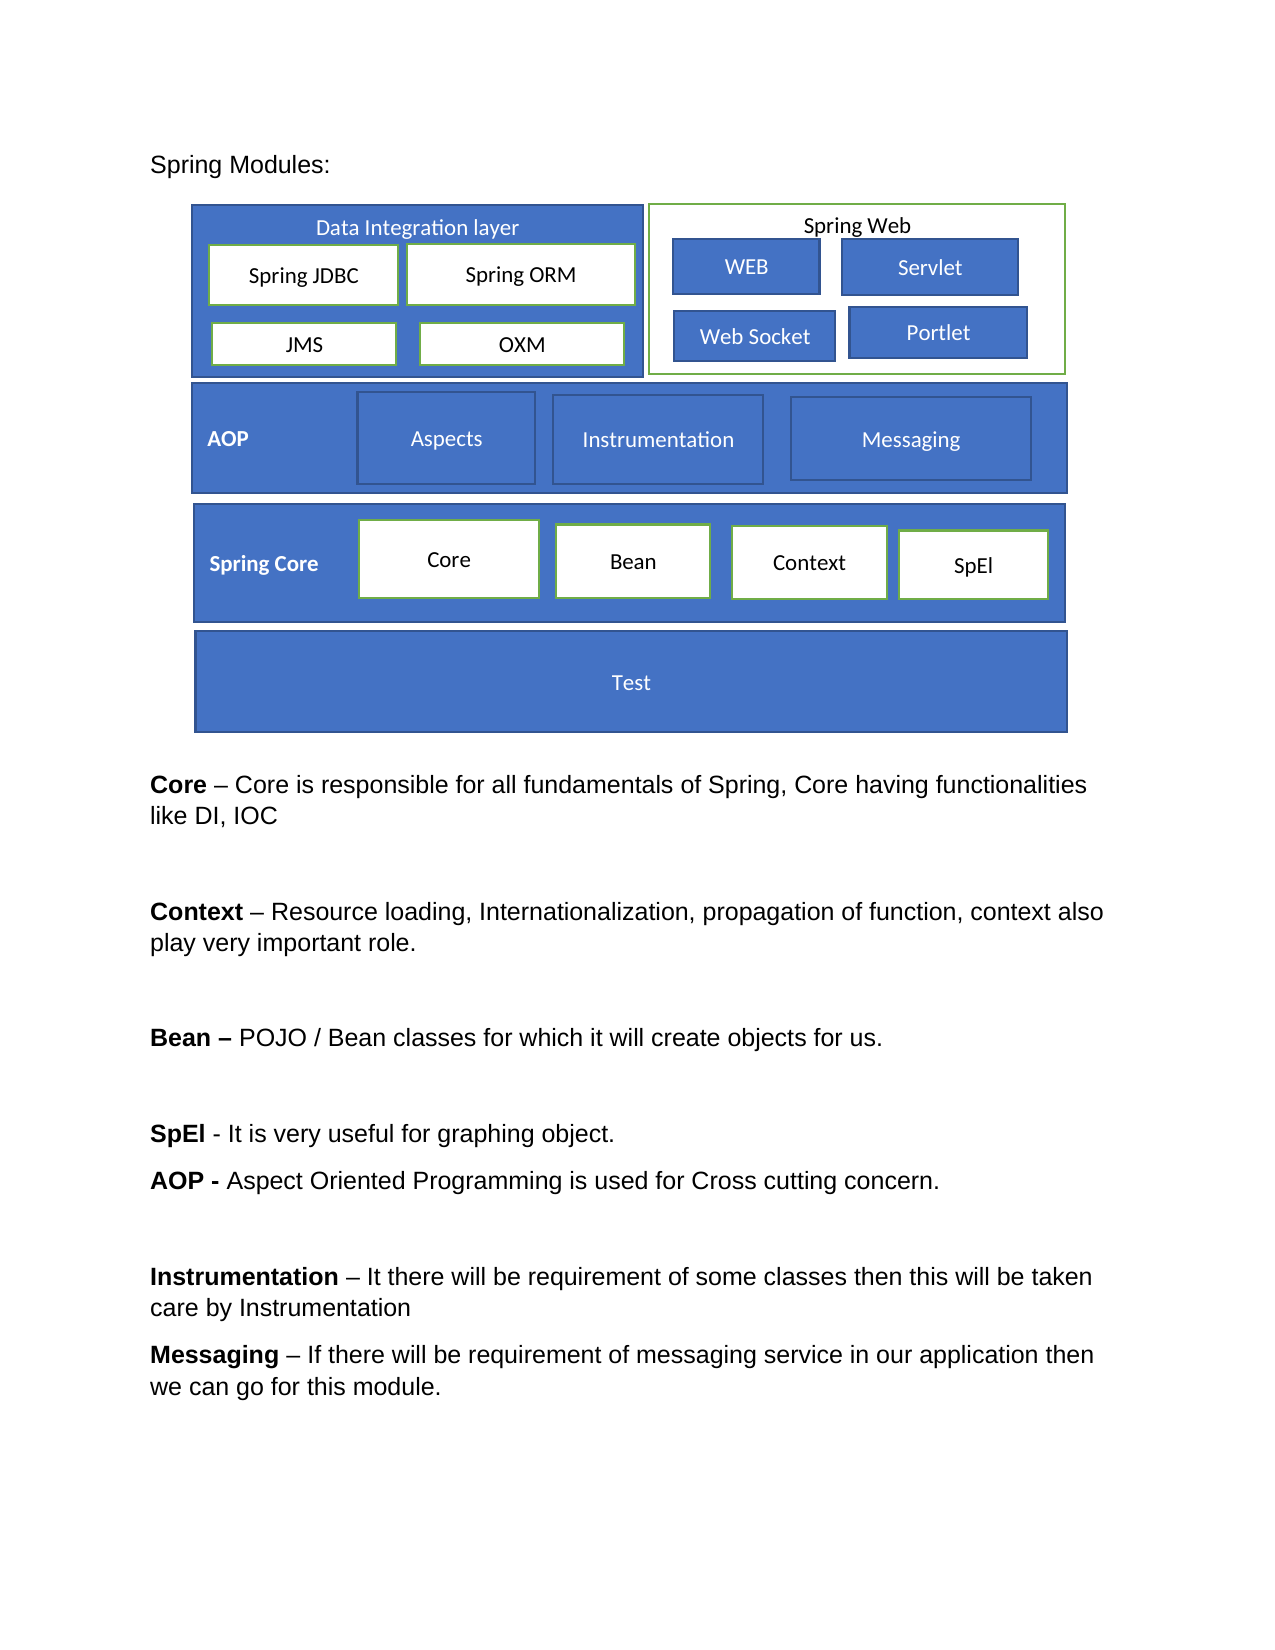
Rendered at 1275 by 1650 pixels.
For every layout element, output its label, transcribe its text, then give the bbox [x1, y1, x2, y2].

text Core – Core is responsible for all fundamentals of Spring, Core having functionalities like DI, IOC [150, 770, 1125, 830]
text AOP - Aspect Oriented Programming is used for Cross cutting concern. [150, 1166, 1125, 1195]
text Bean – POJO / Bean classes for which it will create objects for us. [150, 1023, 1125, 1052]
text Context – Resource loading, Internationalization, propagation of function, context also play very important role. [150, 897, 1125, 956]
text Instrumentation – It there will be requirement of some classes then this will be taken care by Instrumentation [150, 1262, 1125, 1321]
text Messaging – If there will be requirement of messaging service in our application then we can go for this module. [150, 1340, 1125, 1400]
text SpEl - It is very useful for graphing object. [150, 1118, 1125, 1147]
text Spring Modules: [150, 150, 1125, 179]
